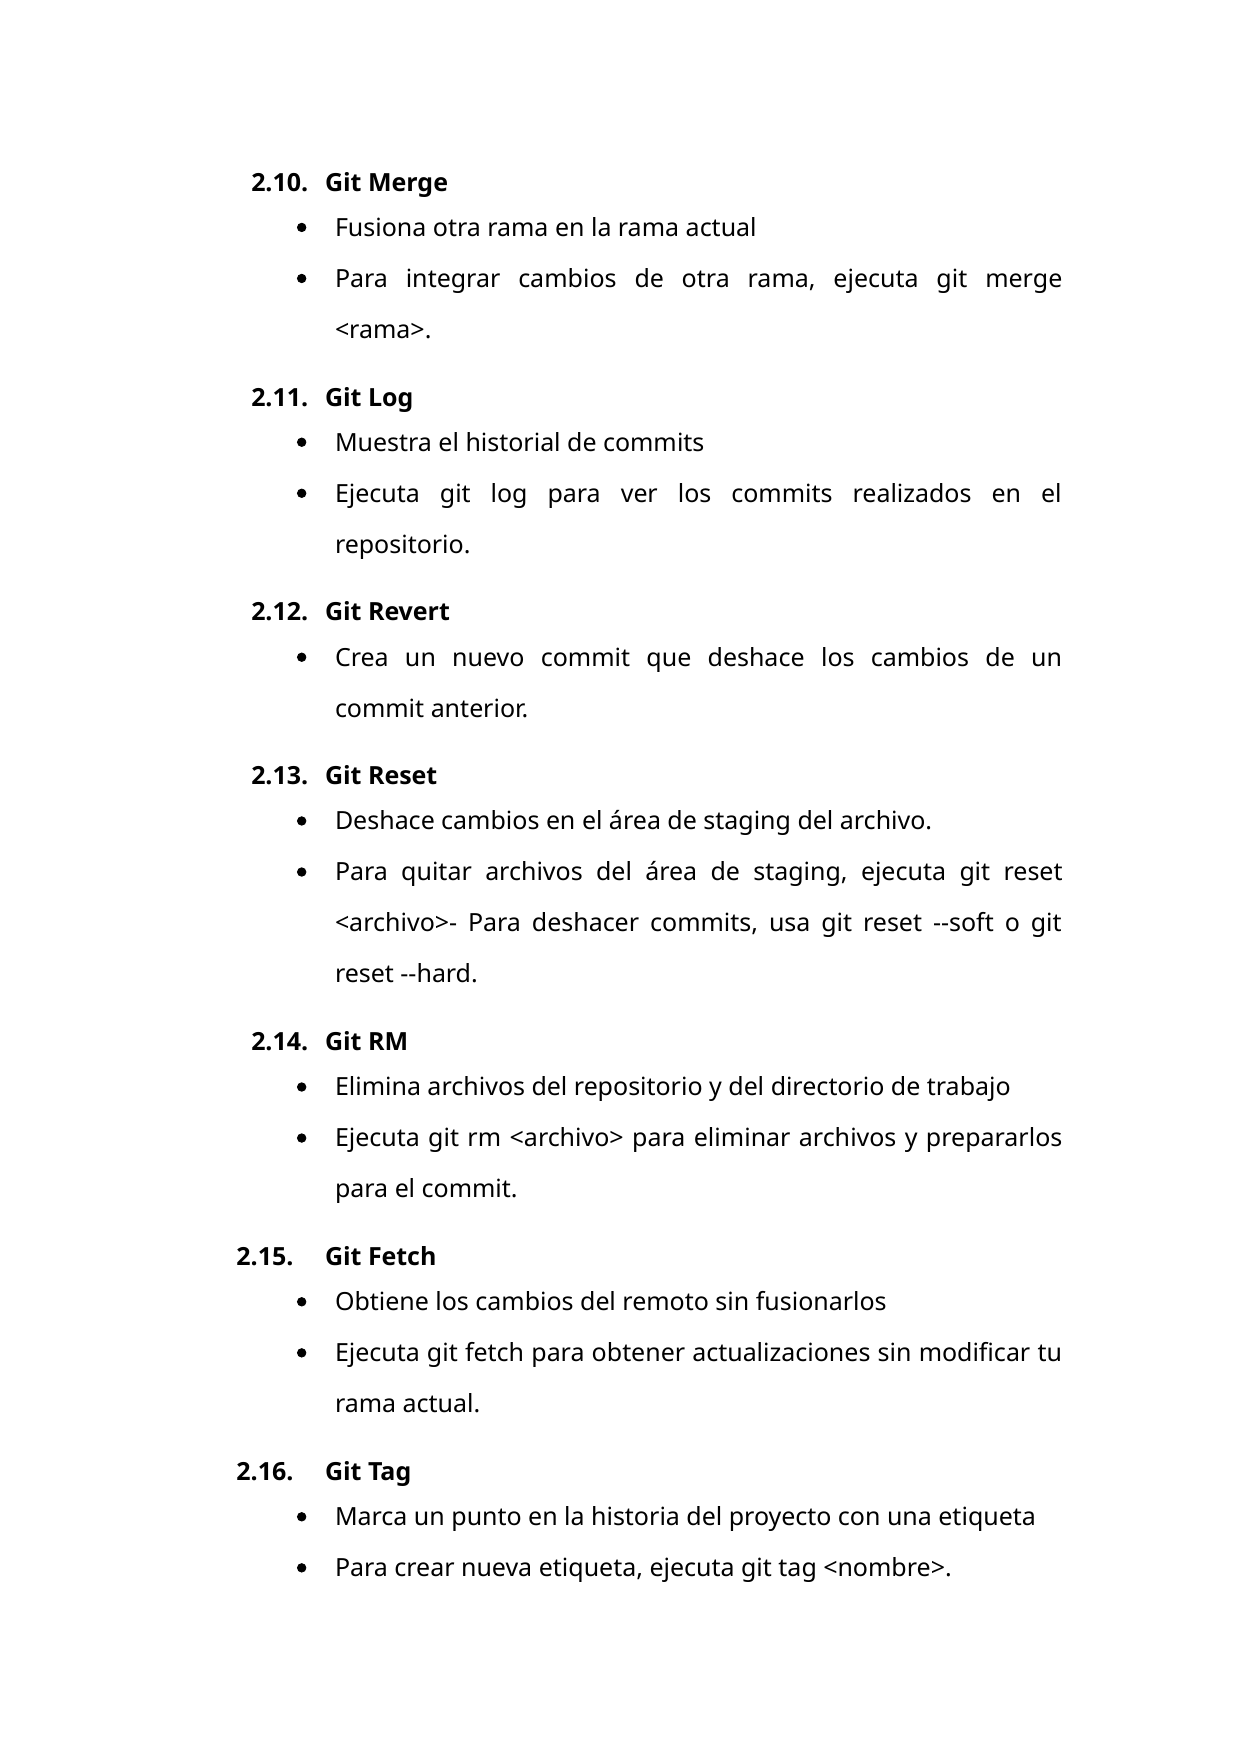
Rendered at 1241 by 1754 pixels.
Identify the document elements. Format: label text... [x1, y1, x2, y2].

list Elimina archivos del repositorio y del directorio de trabajo [297, 1069, 1063, 1103]
list Muestra el historial de commits [297, 424, 1063, 458]
list Marca un punto en la historia del proyecto con una etiqueta [297, 1499, 1063, 1533]
subtitle Git Revert [251, 594, 1063, 628]
subtitle Git Merge [251, 164, 1063, 198]
list Para quitar archivos del área de staging, ejecuta git reset <archivo>- Para deshacer commits, usa git reset --soft o git reset --hard. [297, 854, 1063, 990]
list Ejecuta git rm <archivo> para eliminar archivos y prepararlos para el commit. [297, 1120, 1063, 1205]
list Fusiona otra rama en la rama actual [297, 209, 1063, 243]
subtitle Git Tag [236, 1454, 1063, 1488]
list Ejecuta git fetch para obtener actualizaciones sin modificar tu rama actual. [297, 1335, 1063, 1420]
list Crea un nuevo commit que deshace los cambios de un commit anterior. [297, 639, 1063, 724]
list Obtiene los cambios del remoto sin fusionarlos [297, 1284, 1063, 1318]
list Deshace cambios en el área de staging del archivo. [297, 803, 1063, 837]
subtitle Git Reset [251, 758, 1063, 792]
subtitle Git RM [251, 1024, 1063, 1058]
list Ejecuta git log para ver los commits realizados en el repositorio. [297, 475, 1063, 560]
list Para integrar cambios de otra rama, ejecuta git merge <rama>. [297, 260, 1063, 346]
subtitle Git Fetch [236, 1239, 1063, 1273]
subtitle Git Log [251, 379, 1063, 413]
list Para crear nueva etiqueta, ejecuta git tag <nombre>. [297, 1550, 1063, 1584]
